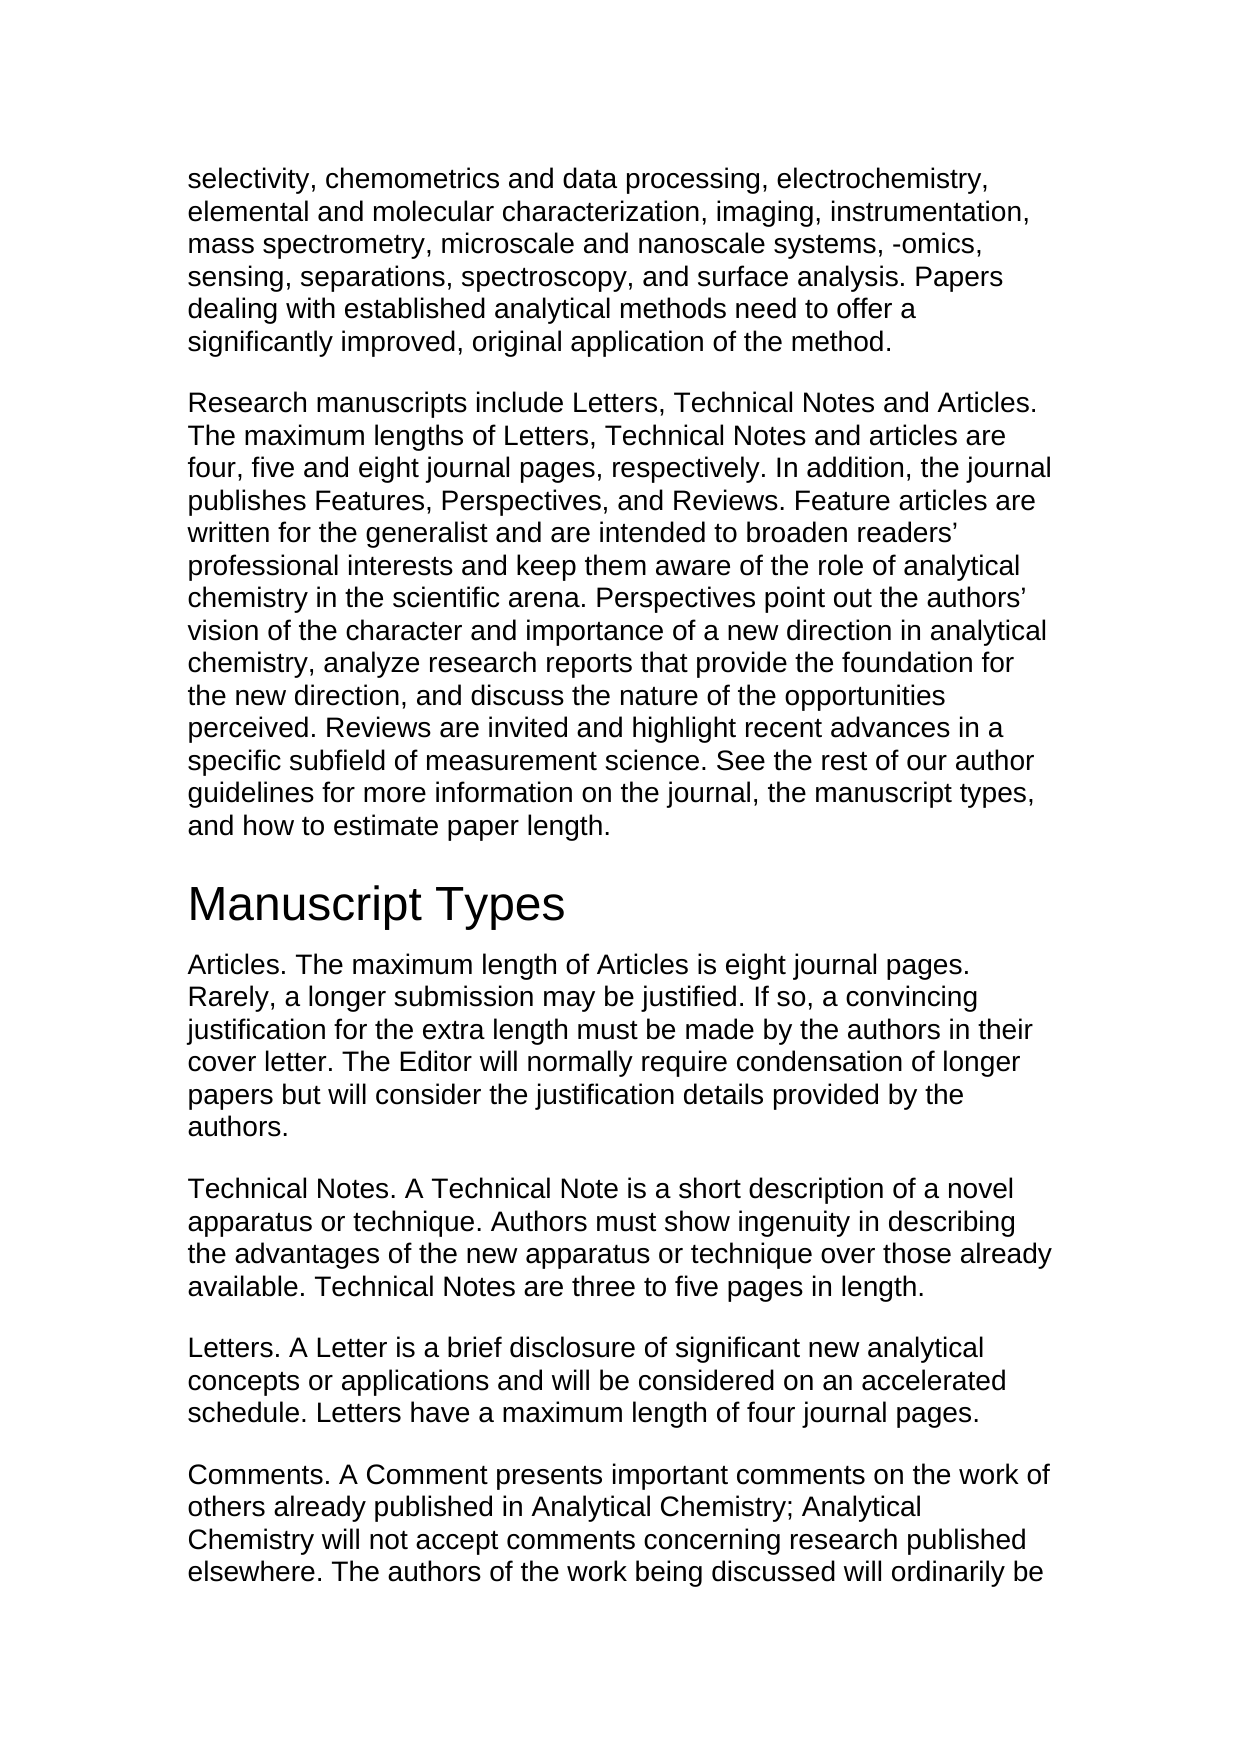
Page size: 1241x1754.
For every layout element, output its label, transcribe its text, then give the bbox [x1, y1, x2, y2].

text Letters. A Letter is a brief disclosure of significant new analytical concepts or applications and will be considered on an accelerated schedule. Letters have a maximum length of four journal pages. [187, 1331, 1053, 1429]
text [187, 1458, 1053, 1588]
text Research manuscripts include Letters, Technical Notes and Articles. The maximum lengths of Letters, Technical Notes and articles are four, five and eight journal pages, respectively. In addition, the journal publishes Features, Perspectives, and Reviews. Feature articles are written for the generalist and are intended to broaden readers’ professional interests and keep them aware of the role of analytical chemistry in the scientific arena. Perspectives point out the authors’ vision of the character and importance of a new direction in analytical chemistry, analyze research reports that provide the foundation for the new direction, and discuss the nature of the opportunities perceived. Reviews are invited and highlight recent advances in a specific subfield of measurement science. See the rest of our author guidelines for more information on the journal, the manuscript types, and how to estimate paper length. [187, 386, 1053, 841]
text Articles. The maximum length of Articles is eight journal pages. Rarely, a longer submission may be justified. If so, a convincing justification for the extra length must be made by the authors in their cover letter. The Editor will normally require condensation of longer papers but will consider the justification details provided by the authors. [187, 948, 1053, 1143]
text Manuscript Types [187, 870, 1053, 935]
text Technical Notes. A Technical Note is a short description of a novel apparatus or technique. Authors must show ingenuity in describing the advantages of the new apparatus or technique over those already available. Technical Notes are three to five pages in length. [187, 1172, 1053, 1302]
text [187, 162, 1053, 357]
